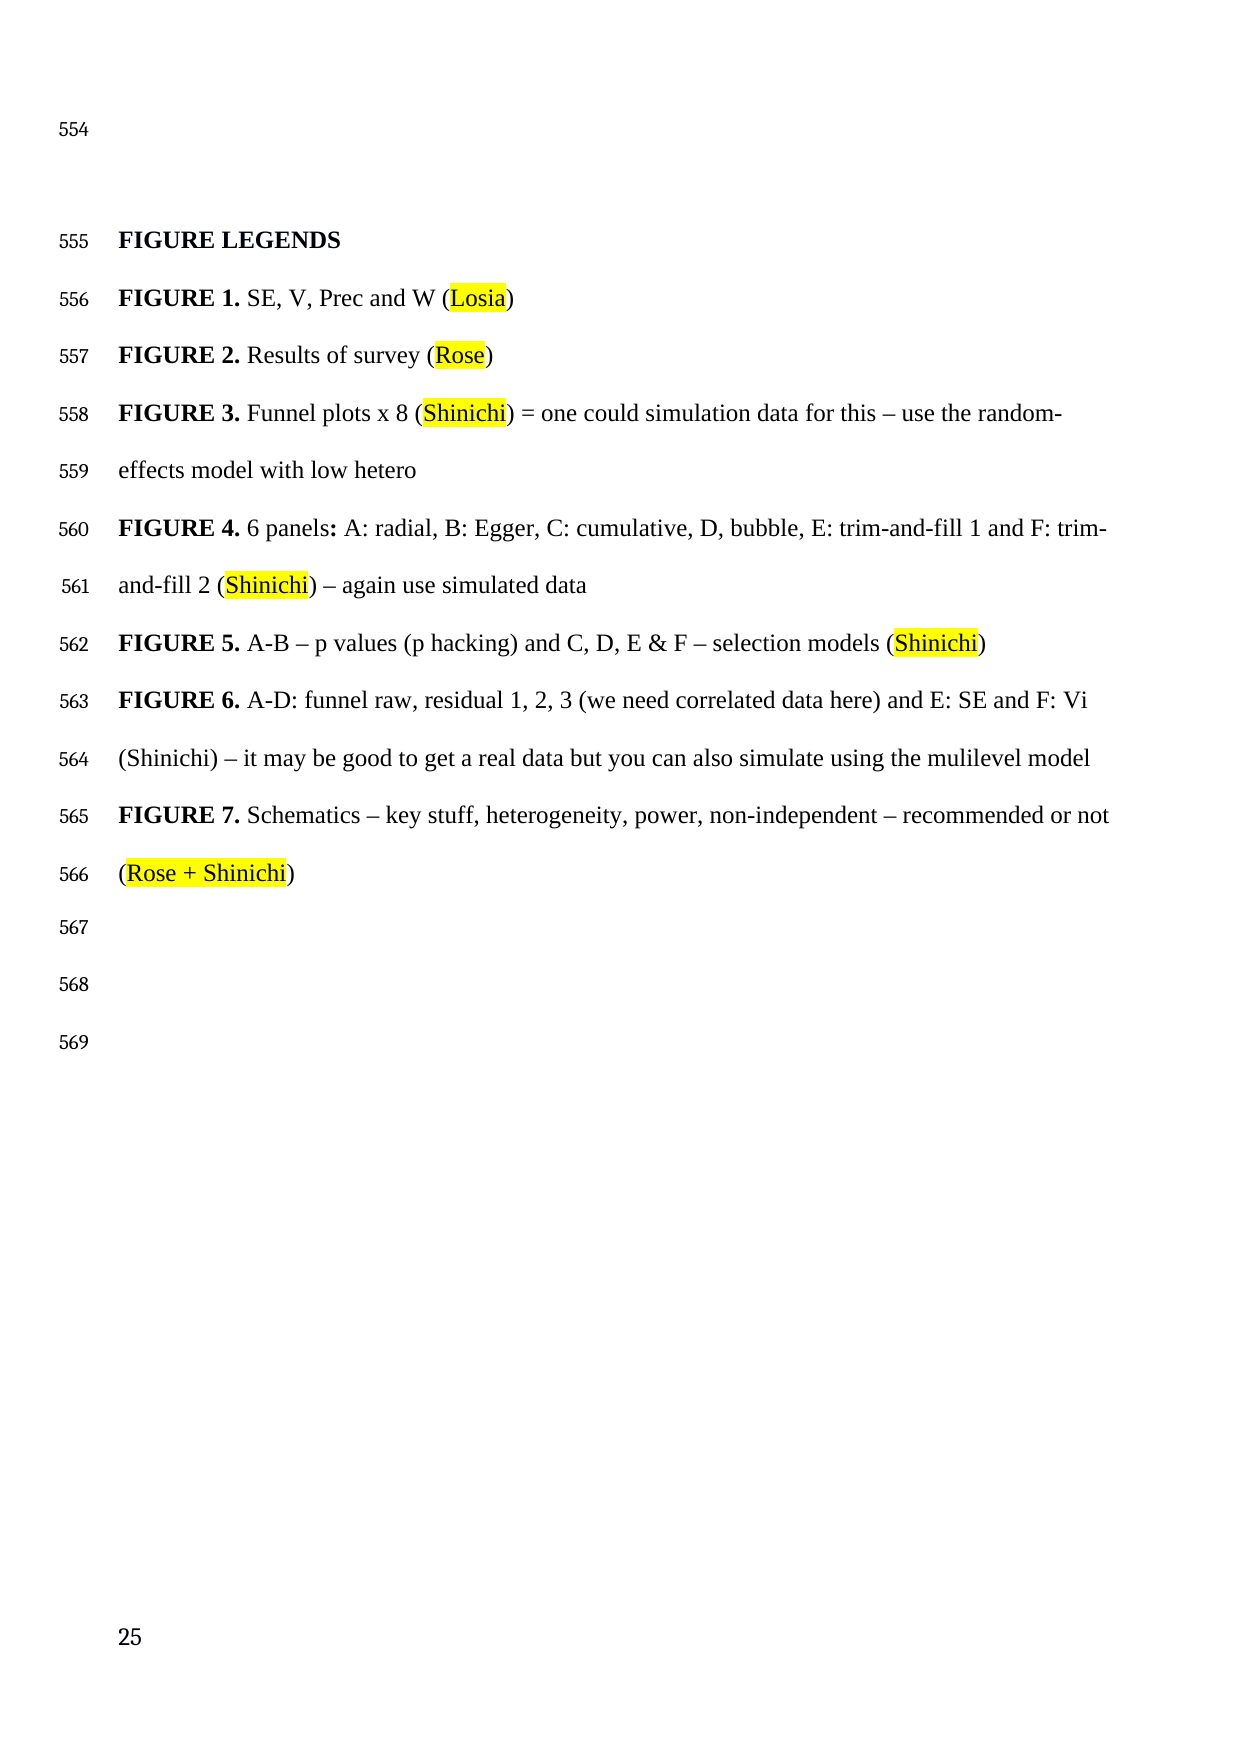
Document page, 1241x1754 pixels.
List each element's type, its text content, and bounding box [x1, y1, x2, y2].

text FIGURE 2. Results of survey (Rose) [485, 341, 1122, 369]
text FIGURE 1. SE, V, Prec and W (Losia) [506, 283, 1122, 312]
text FIGURE 4. 6 panels: A: radial, B: Egger, C: cumulative, D, bubble, E: trim-and-fill 1 and F: trim-and-fill 2 (Shinichi) – again use simulated data [118, 513, 1122, 599]
text FIGURE 1. SE, V, Prec and W (Losia) [118, 283, 450, 312]
subtitle FIGURE LEGENDS [118, 226, 1122, 254]
text FIGURE 5. A-B – p values (p hacking) and C, D, E & F – selection models (Shinichi) [118, 628, 894, 657]
text FIGURE 2. Results of survey (Rose) [118, 341, 435, 369]
text FIGURE 7. Schematics – key stuff, heterogeneity, power, non-independent – recommended or not (Rose + Shinichi) [118, 801, 1122, 887]
text FIGURE 3. Funnel plots x 8 (Shinichi) = one could simulation data for this – use the random-effects model with low hetero [118, 398, 1122, 484]
text FIGURE 6. A-D: funnel raw, residual 1, 2, 3 (we need correlated data here) and E: SE and F: Vi (Shinichi) – it may be good to get a real data but you can also simulate using the mulilevel model [118, 686, 1122, 772]
